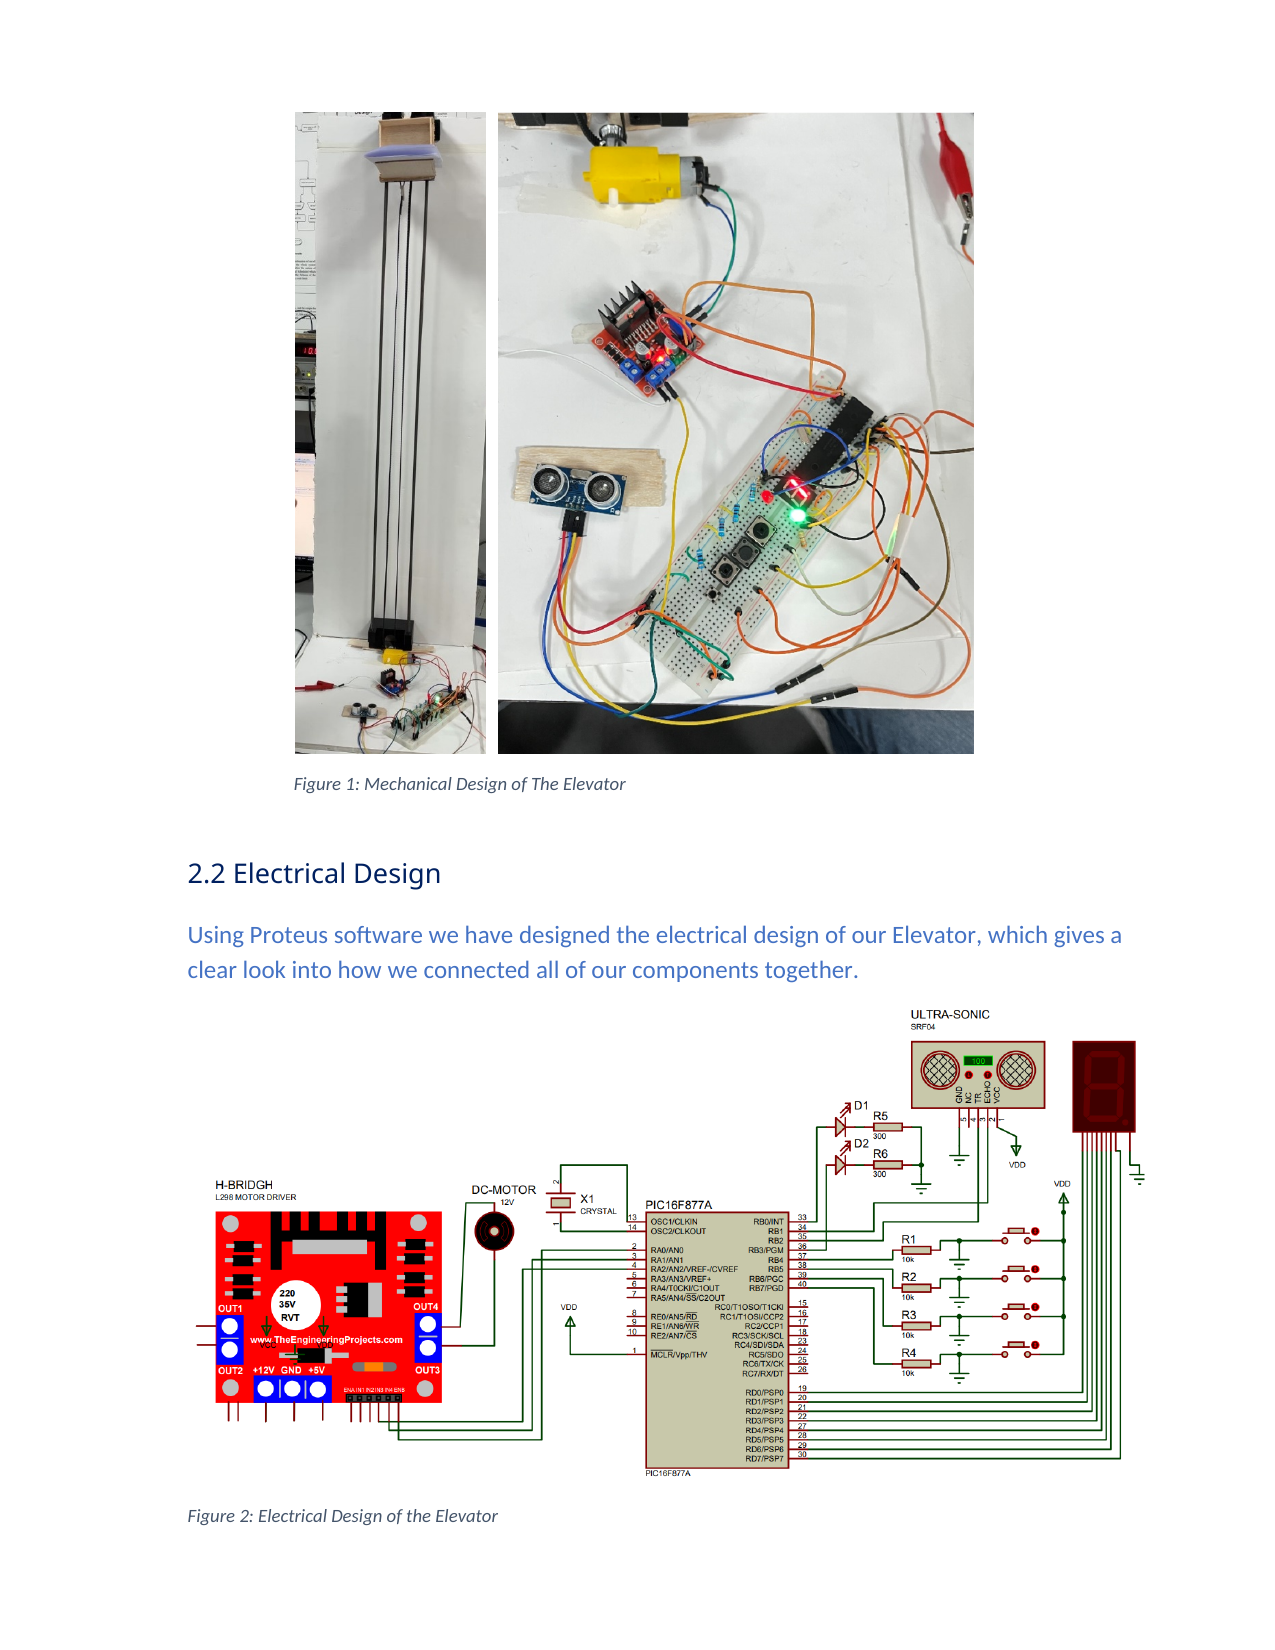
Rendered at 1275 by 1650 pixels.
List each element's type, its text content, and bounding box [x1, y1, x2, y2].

picture [295, 112, 486, 754]
picture [498, 113, 973, 753]
picture [187, 989, 1154, 1483]
text Using Proteus software we have designed the electrical design of our Elevator, which gives a clear look into how we connected all of our components together. [187, 919, 1153, 989]
subtitle 2.2 Electrical Design [187, 855, 1153, 892]
